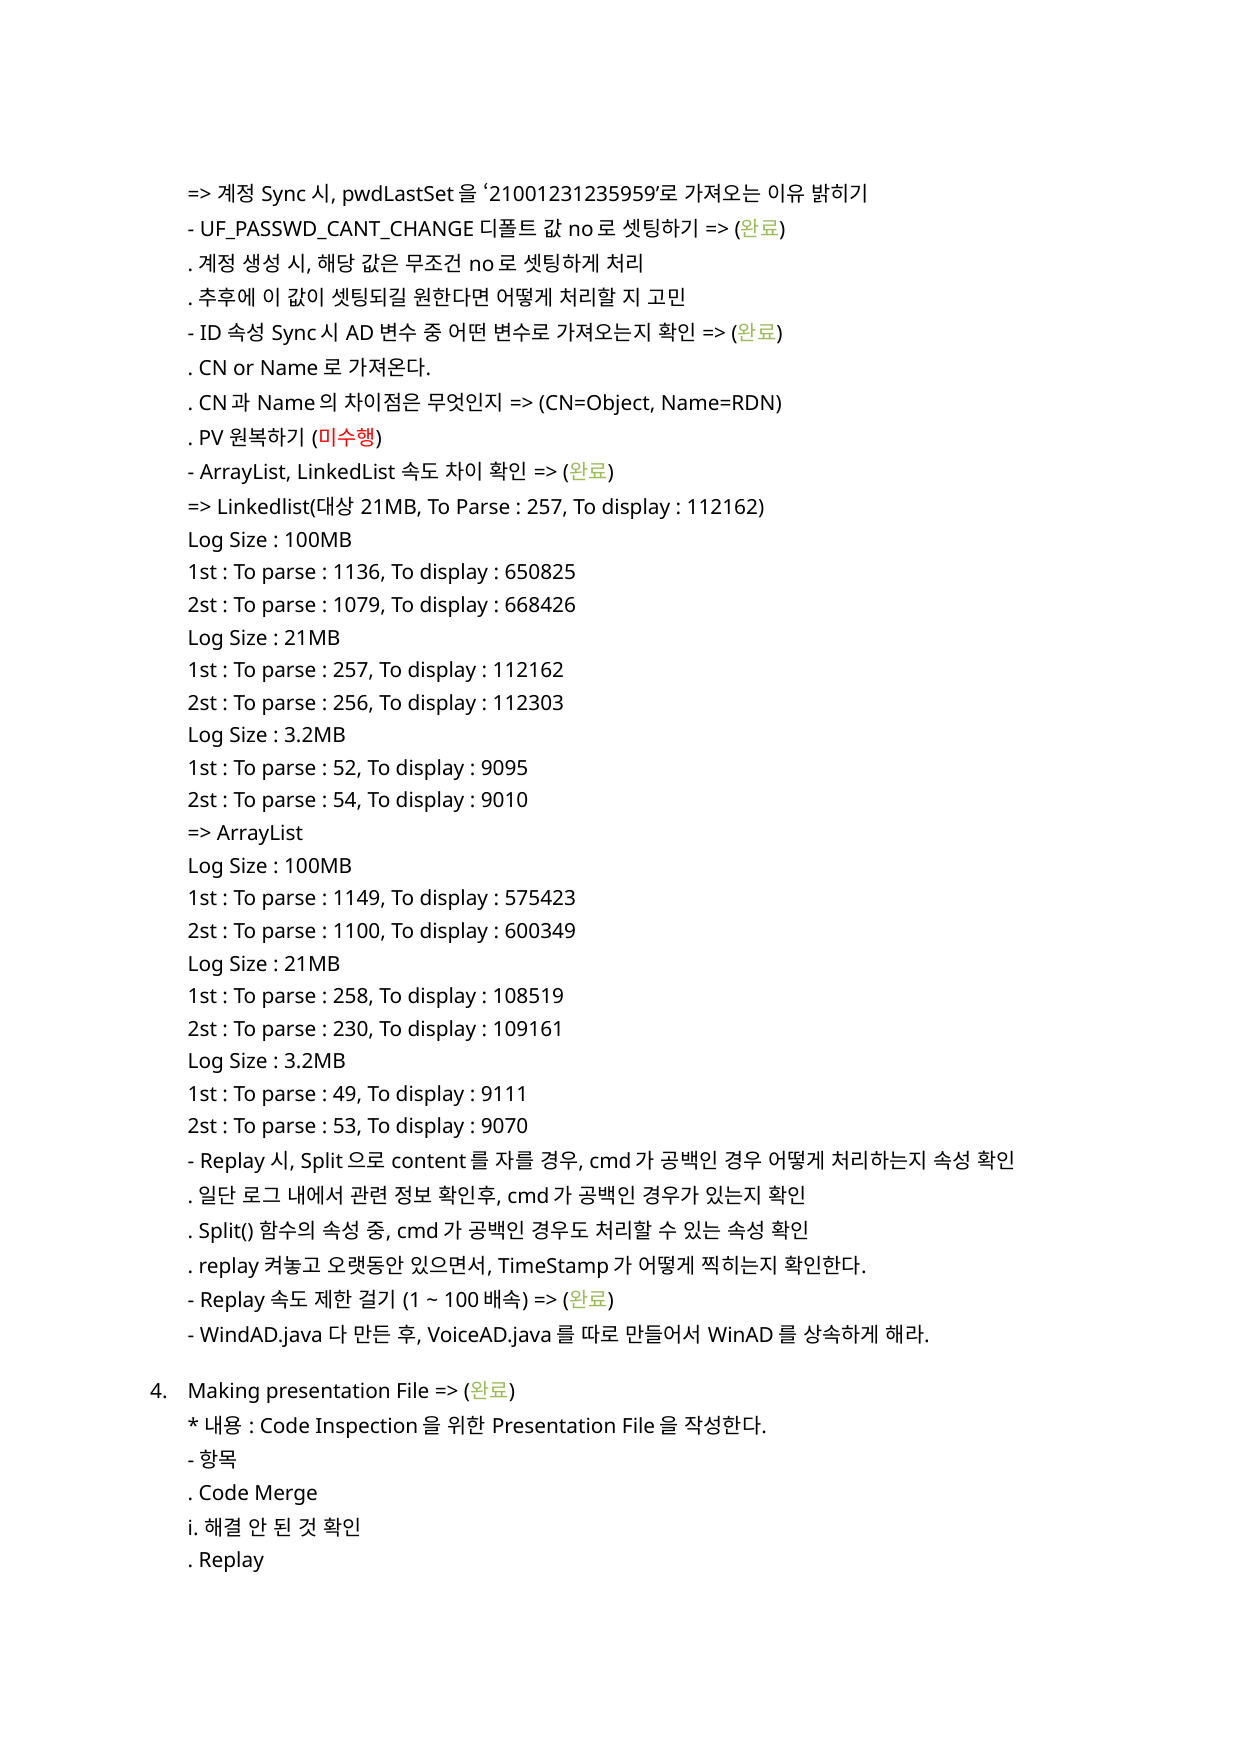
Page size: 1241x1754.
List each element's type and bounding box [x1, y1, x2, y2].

list [150, 1374, 1090, 1574]
list [150, 177, 1090, 1349]
